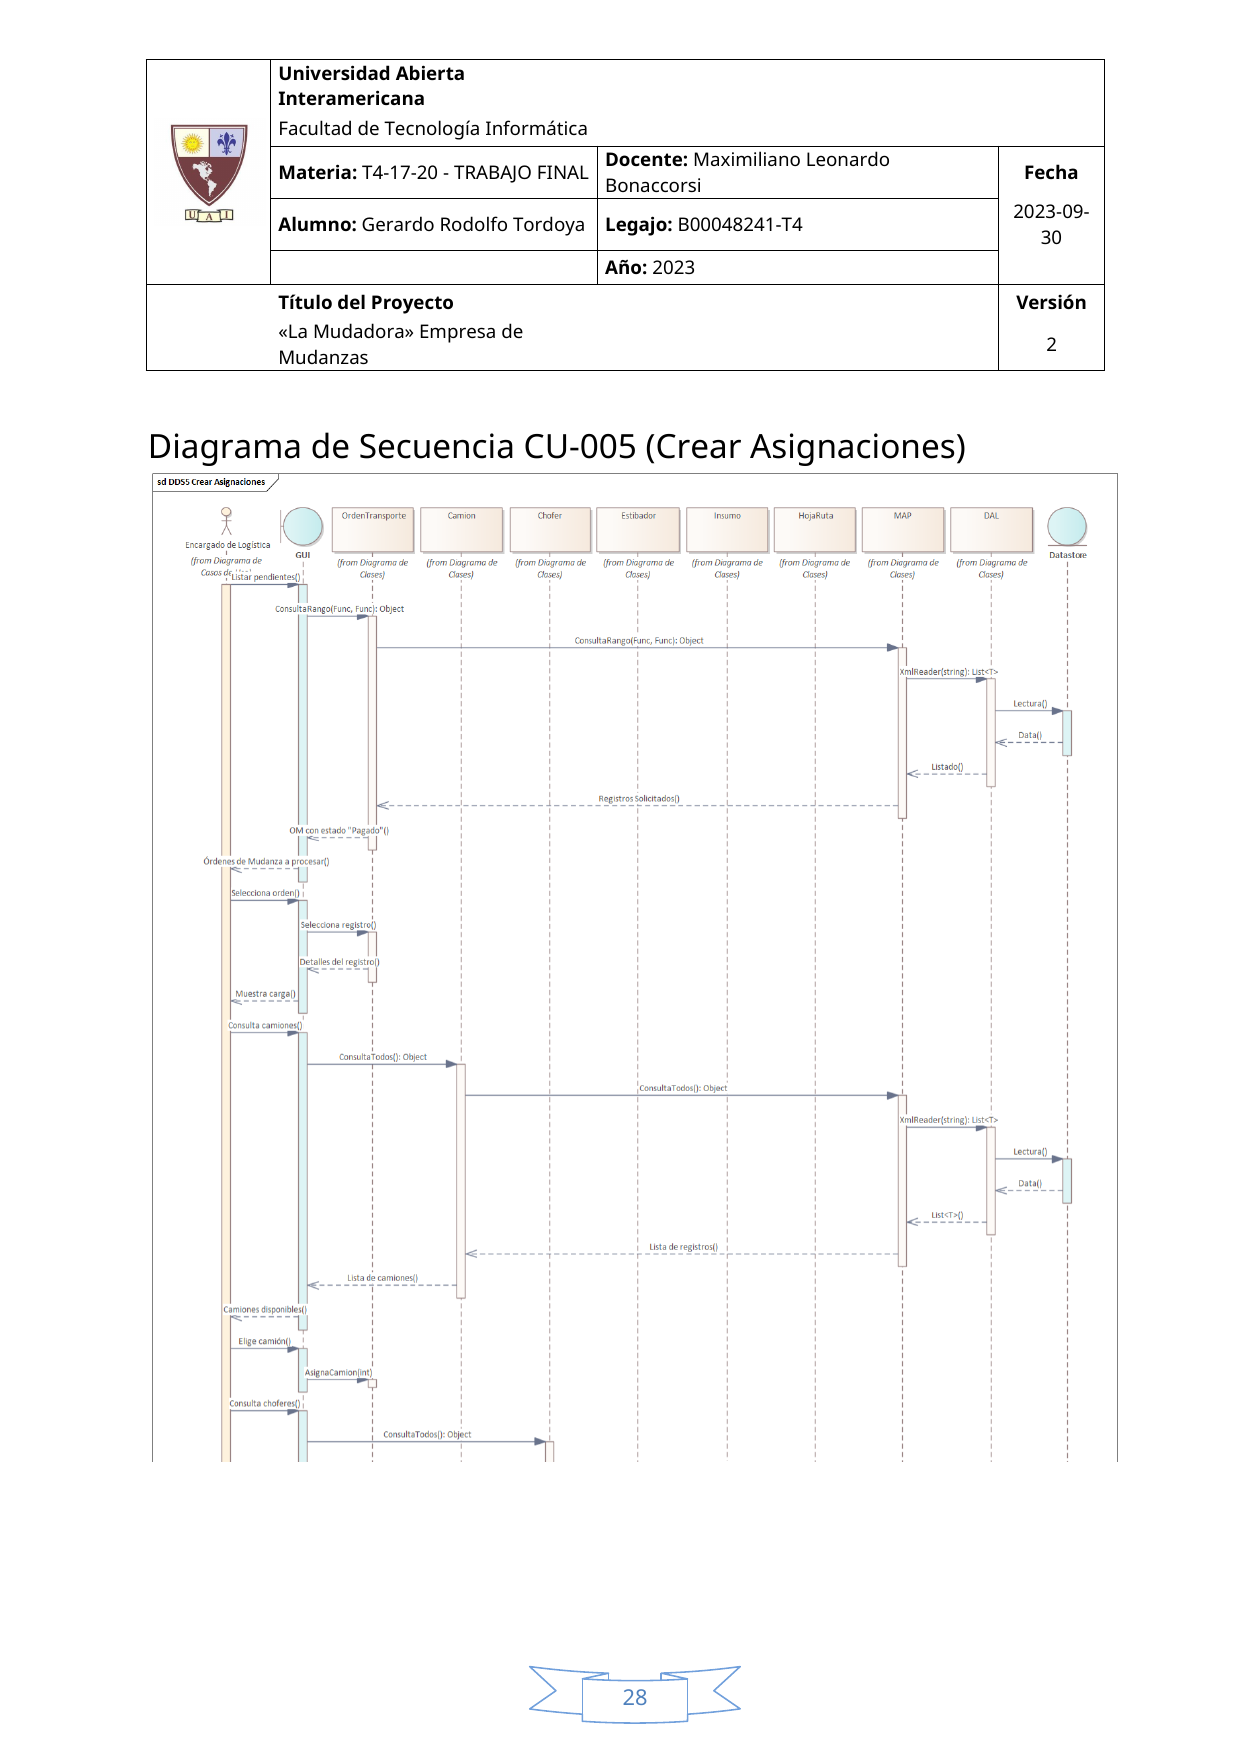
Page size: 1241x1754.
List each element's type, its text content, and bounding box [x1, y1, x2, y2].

picture [153, 118, 266, 226]
picture [147, 468, 1123, 1462]
subtitle Diagrama de Secuencia CU-005 (Crear Asignaciones) [148, 423, 1122, 468]
